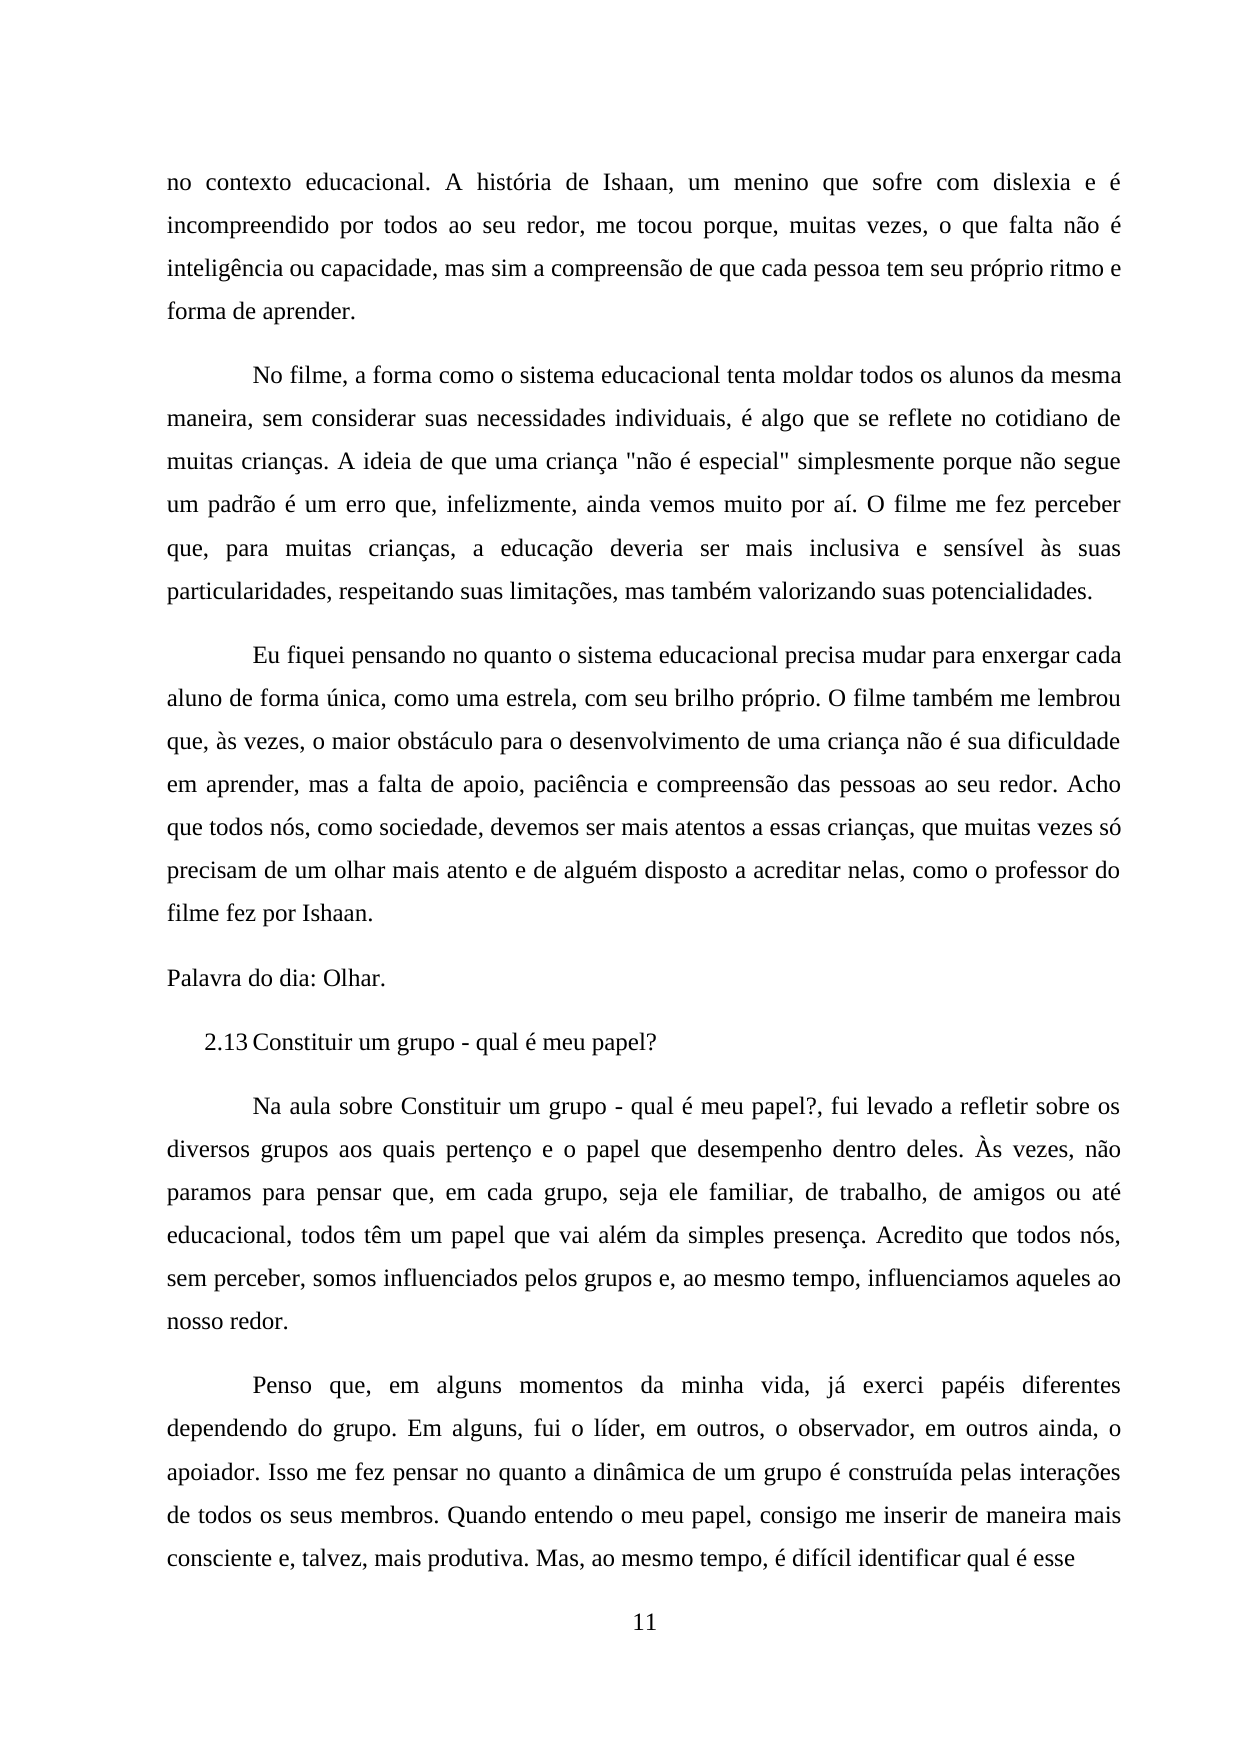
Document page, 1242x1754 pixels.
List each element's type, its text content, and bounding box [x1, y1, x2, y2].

text Na aula sobre Constituir um grupo - qual é meu papel?, fui levado a refletir sobre os diversos grupos aos quais pertenço e o papel que desempenho dentro deles. Às vezes, não paramos para pensar que, em cada grupo, seja ele familiar, de trabalho, de amigos ou até educacional, todos têm um papel que vai além da simples presença. Acredito que todos nós, sem perceber, somos influenciados pelos grupos e, ao mesmo tempo, influenciamos aqueles ao nosso redor. [167, 1091, 1122, 1335]
text Eu fiquei pensando no quanto o sistema educacional precisa mudar para enxergar cada aluno de forma única, como uma estrela, com seu brilho próprio. O filme também me lembrou que, às vezes, o maior obstáculo para o desenvolvimento de uma criança não é sua dificuldade em aprender, mas a falta de apoio, paciência e compreensão das pessoas ao seu redor. Acho que todos nós, como sociedade, devemos ser mais atentos a essas crianças, que muitas vezes só precisam de um olhar mais atento e de alguém disposto a acreditar nelas, como o professor do filme fez por Ishaan. [167, 640, 1122, 927]
text Penso que, em alguns momentos da minha vida, já exerci papéis diferentes dependendo do grupo. Em alguns, fui o líder, em outros, o observador, em outros ainda, o apoiador. Isso me fez pensar no quanto a dinâmica de um grupo é construída pelas interações de todos os seus membros. Quando entendo o meu papel, consigo me inserir de maneira mais consciente e, talvez, mais produtiva. Mas, ao mesmo tempo, é difícil identificar qual é esse [167, 1370, 1122, 1572]
text Palavra do dia: Olhar. [167, 963, 1122, 991]
text No filme, a forma como o sistema educacional tenta moldar todos os alunos da mesma maneira, sem considerar suas necessidades individuais, é algo que se reflete no cotidiano de muitas crianças. A ideia de que uma criança "não é especial" simplesmente porque não segue um padrão é um erro que, infelizmente, ainda vemos muito por aí. O filme me fez perceber que, para muitas crianças, a educação deveria ser mais inclusiva e sensível às suas particularidades, respeitando suas limitações, mas também valorizando suas potencialidades. [167, 360, 1122, 604]
list Constituir um grupo - qual é meu papel? [204, 1027, 1122, 1055]
text 11 [167, 1607, 1122, 1636]
text no contexto educacional. A história de Ishaan, um menino que sofre com dislexia e é incompreendido por todos ao seu redor, me tocou porque, muitas vezes, o que falta não é inteligência ou capacidade, mas sim a compreensão de que cada pessoa tem seu próprio ritmo e forma de aprender. [167, 167, 1122, 325]
